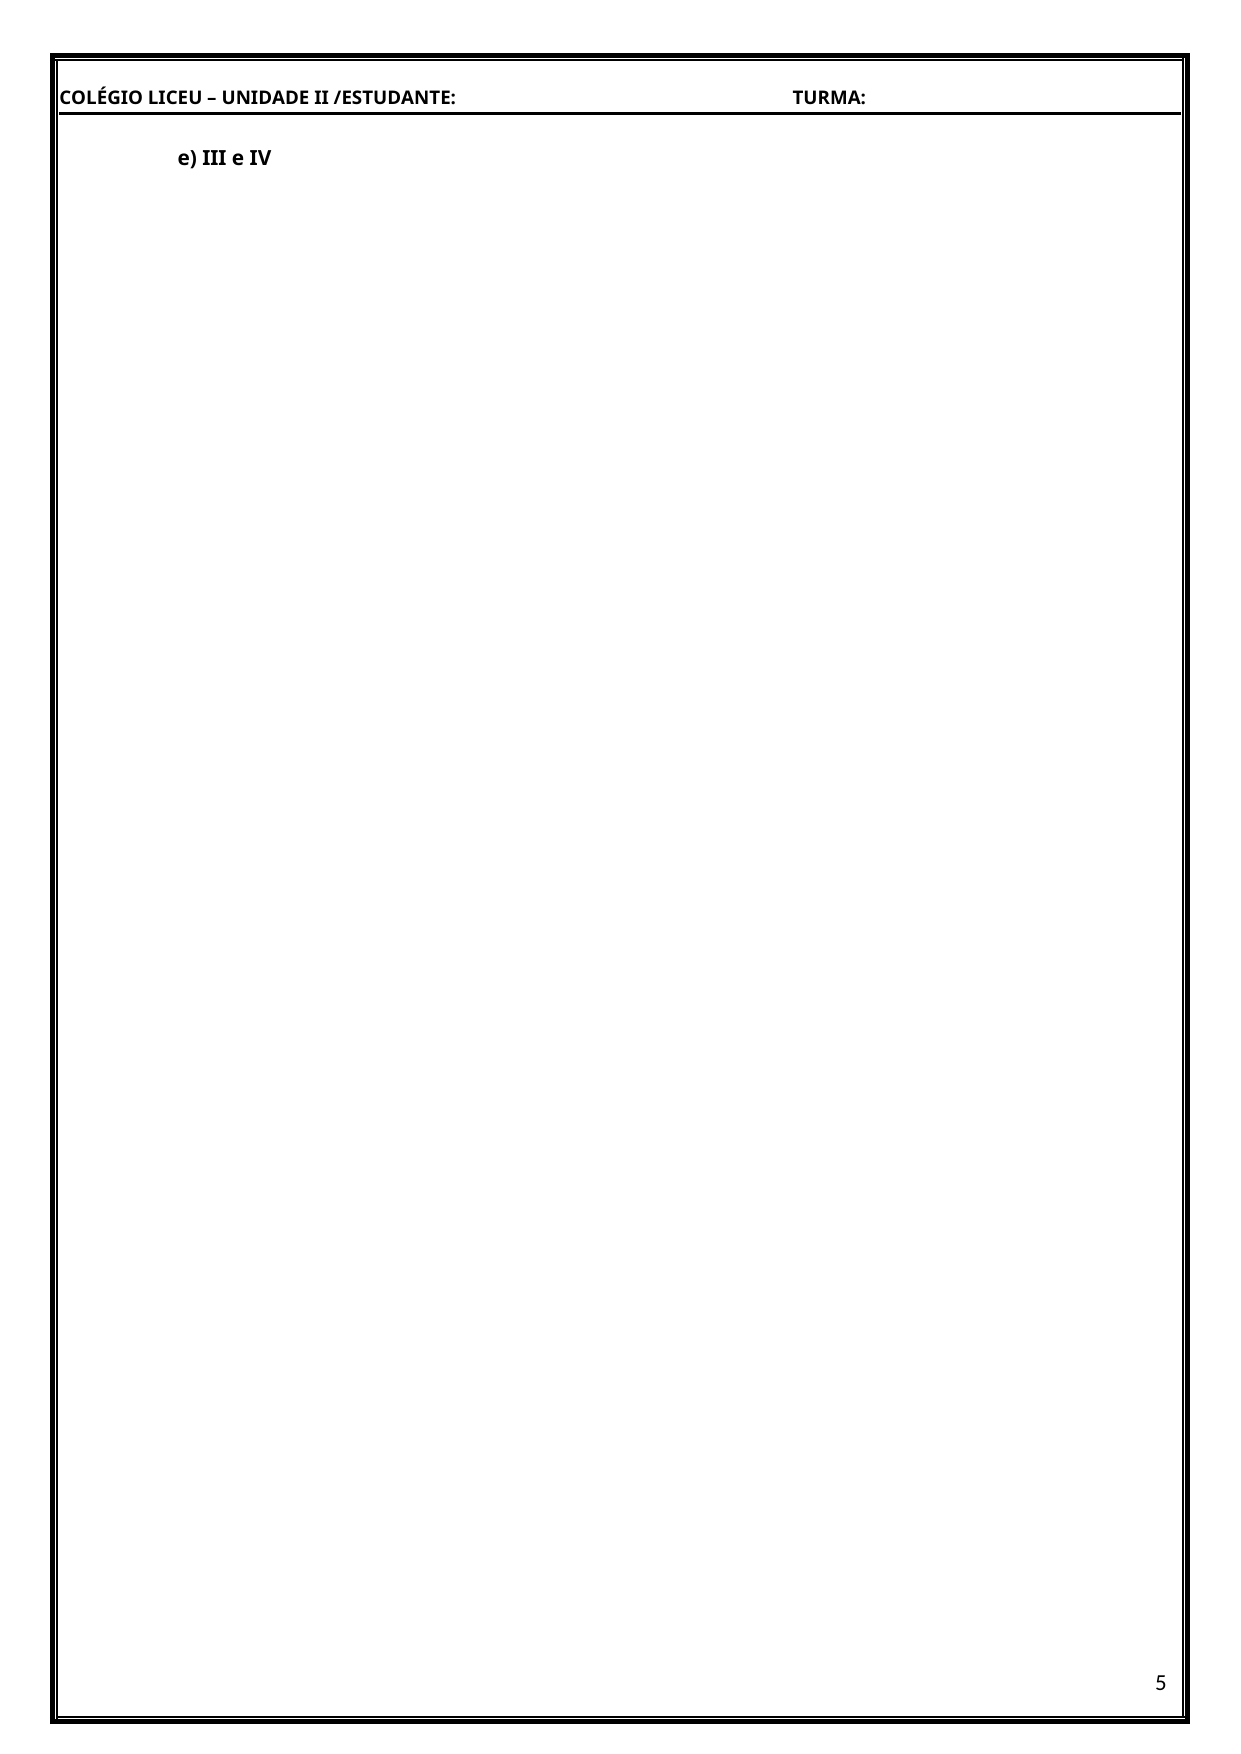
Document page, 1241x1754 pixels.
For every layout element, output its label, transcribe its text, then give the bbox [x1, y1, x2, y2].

text e) III e IV [177, 143, 1167, 171]
